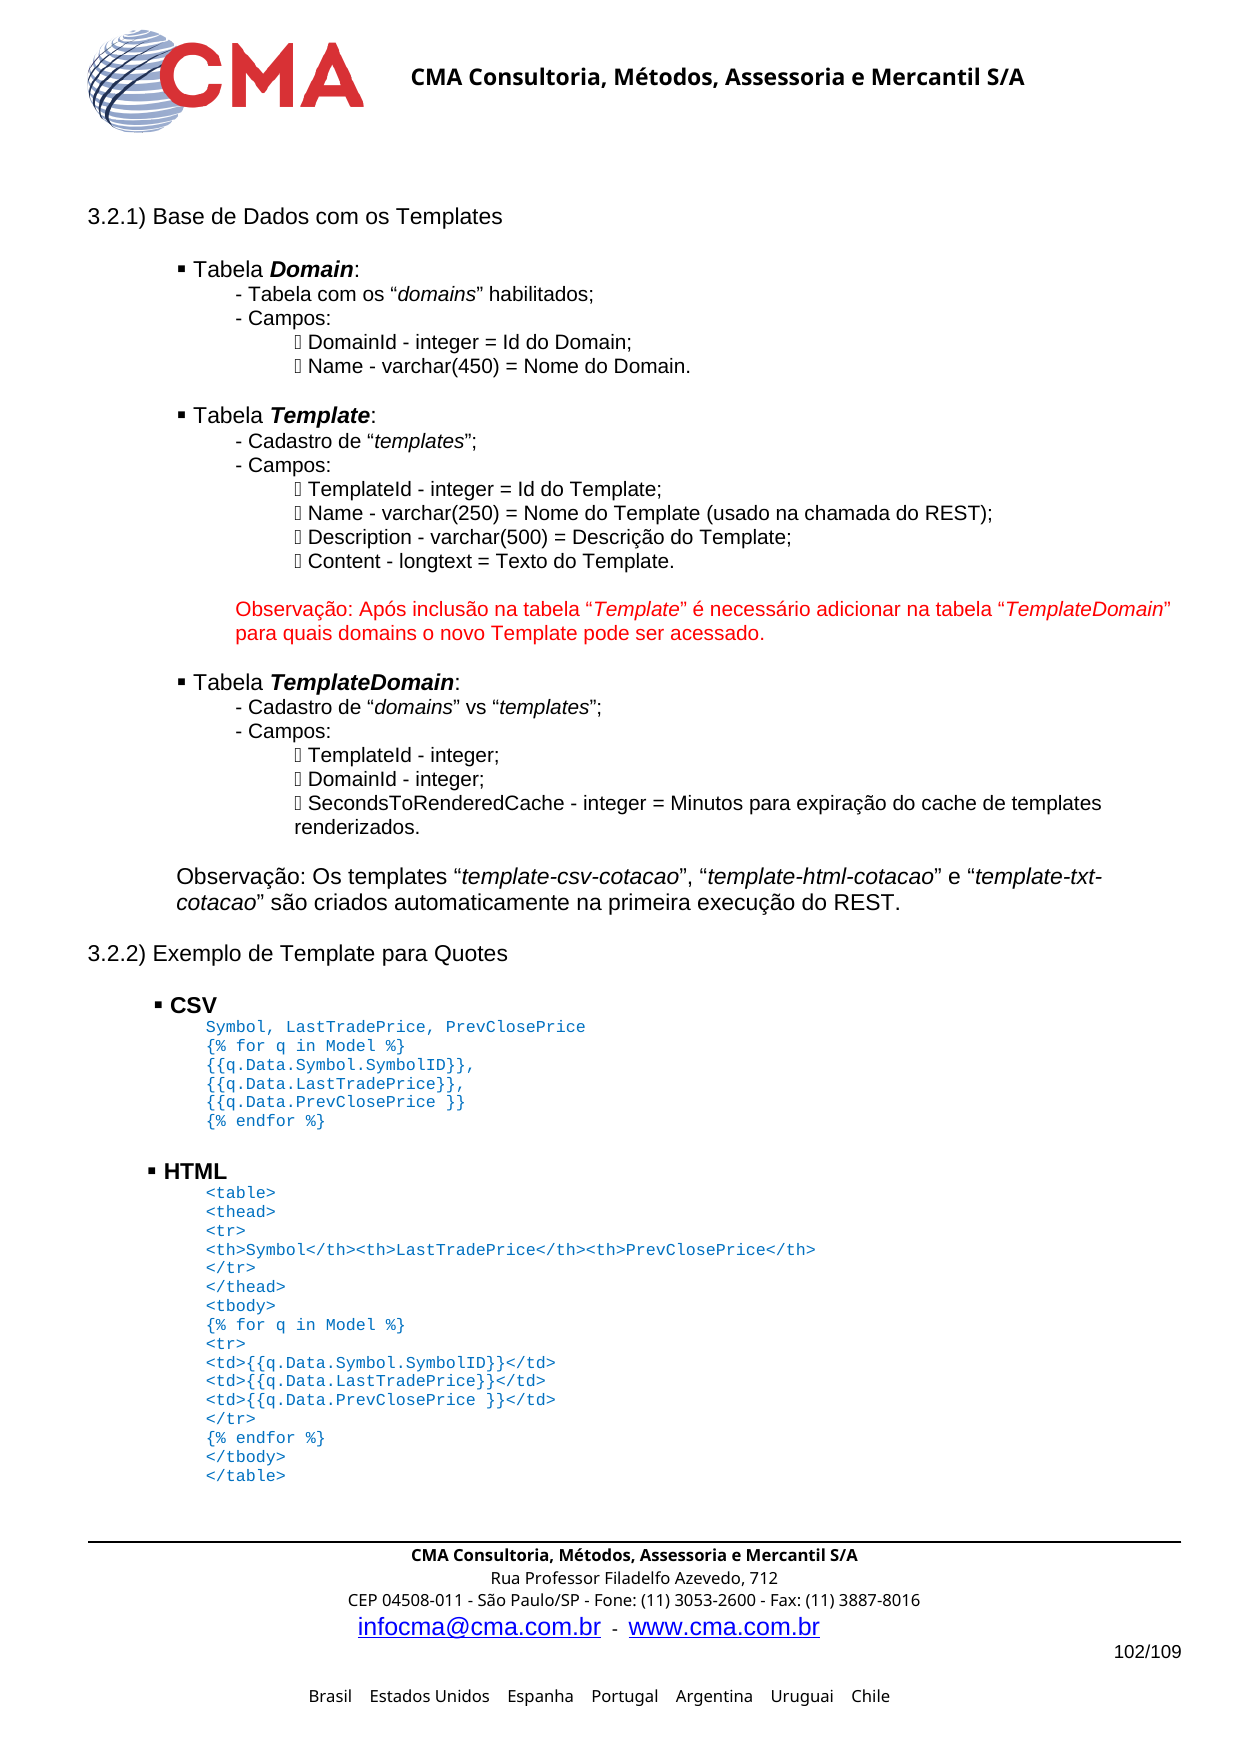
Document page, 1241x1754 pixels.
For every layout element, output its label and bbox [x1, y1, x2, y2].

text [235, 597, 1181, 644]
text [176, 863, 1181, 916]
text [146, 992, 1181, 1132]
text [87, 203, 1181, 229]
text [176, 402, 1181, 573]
picture [87, 29, 364, 133]
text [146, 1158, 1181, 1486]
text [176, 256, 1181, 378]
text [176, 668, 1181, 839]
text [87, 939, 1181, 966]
